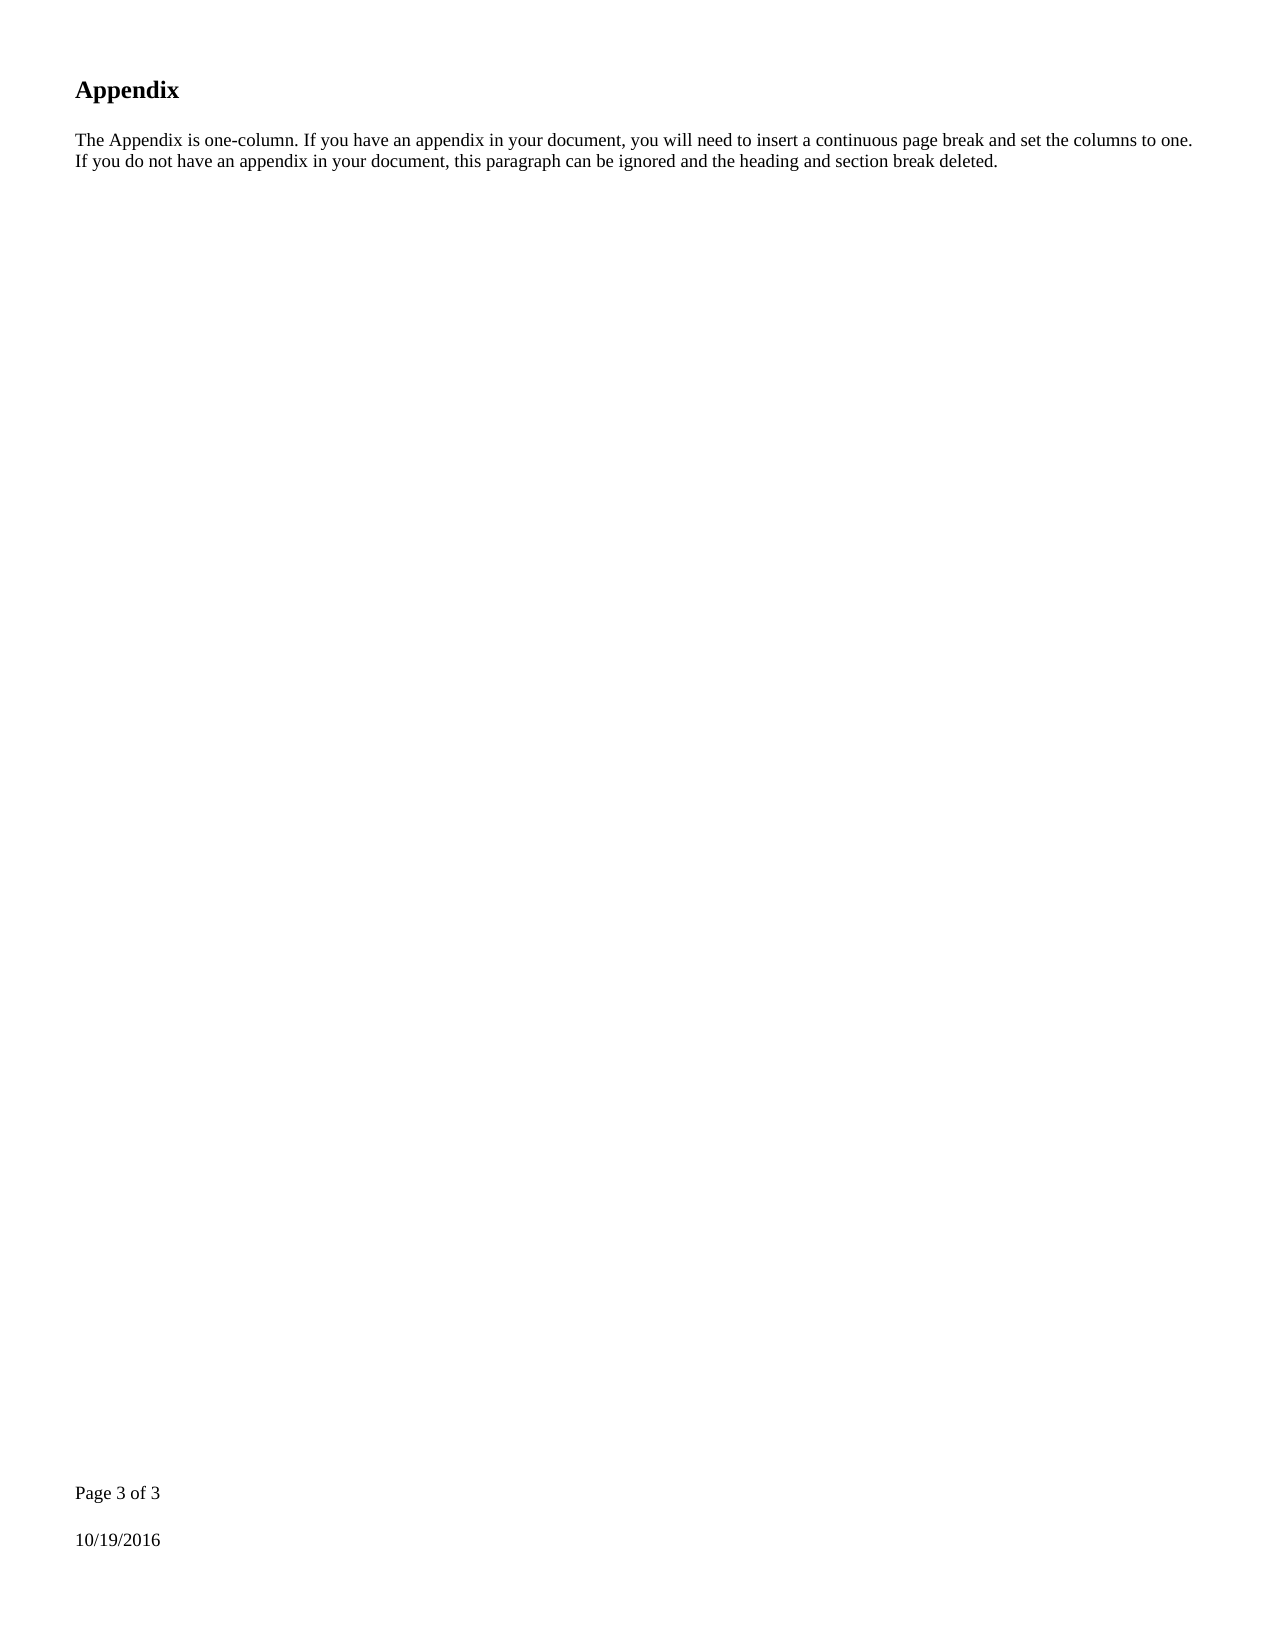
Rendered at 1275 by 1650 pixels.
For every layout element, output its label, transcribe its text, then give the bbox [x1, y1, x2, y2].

text The Appendix is one-column. If you have an appendix in your document, you will need to insert a continuous page break and set the columns to one. If you do not have an appendix in your document, this paragraph can be ignored and the heading and section break deleted. [75, 129, 1200, 172]
subtitle Appendix [75, 75, 1200, 104]
